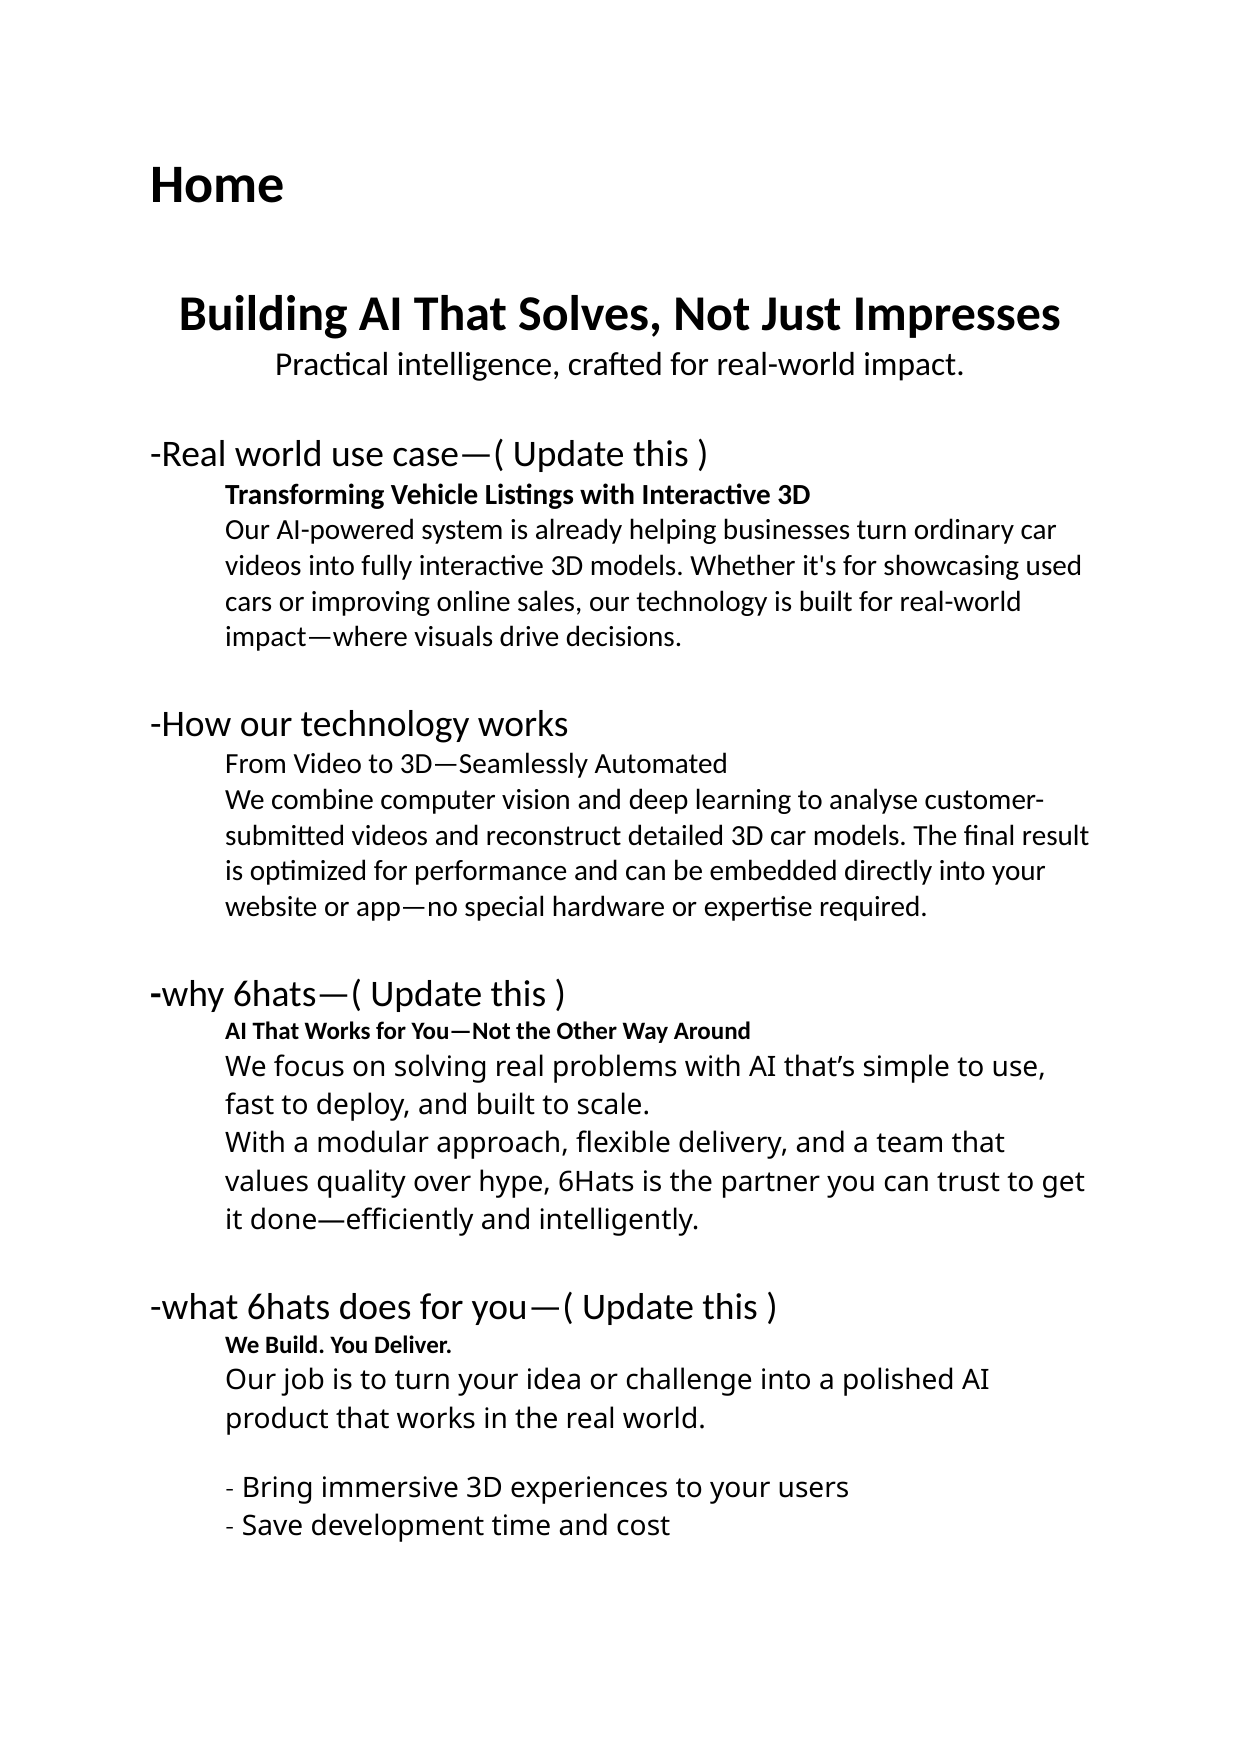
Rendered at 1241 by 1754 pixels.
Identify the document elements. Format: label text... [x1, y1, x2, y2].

text We Build. You Deliver. Our job is to turn your idea or challenge into a polished AI product that works in the real world. [225, 1329, 1090, 1436]
text -why 6hats—( Update this ) [150, 969, 1090, 1015]
text -How our technology works [150, 700, 1090, 746]
text -Real world use case—( Update this ) [150, 430, 1090, 476]
text -what 6hats does for you—( Update this ) [150, 1283, 1090, 1329]
text Building AI That Solves, Not Just Impresses Practical intelligence, crafted for real-world impact. [150, 282, 1090, 384]
text AI That Works for You—Not the Other Way Around We focus on solving real problems with AI that’s simple to use, fast to deploy, and built to scale. With a modular approach, flexible delivery, and a team that values quality over hype, 6Hats is the partner you can trust to get it done—efficiently and intelligently. [225, 1015, 1090, 1237]
text From Video to 3D—Seamlessly Automated We combine computer vision and deep learning to analyse customer-submitted videos and reconstruct detailed 3D car models. The final result is optimized for performance and can be embedded directly into your website or app—no special hardware or expertise required. [225, 746, 1090, 924]
text Home [150, 150, 1090, 216]
text Transforming Vehicle Listings with Interactive 3D Our AI-powered system is already helping businesses turn ordinary car videos into fully interactive 3D models. Whether it's for showcasing used cars or improving online sales, our technology is built for real-world impact—where visuals drive decisions. [225, 476, 1090, 654]
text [225, 1467, 1090, 1543]
